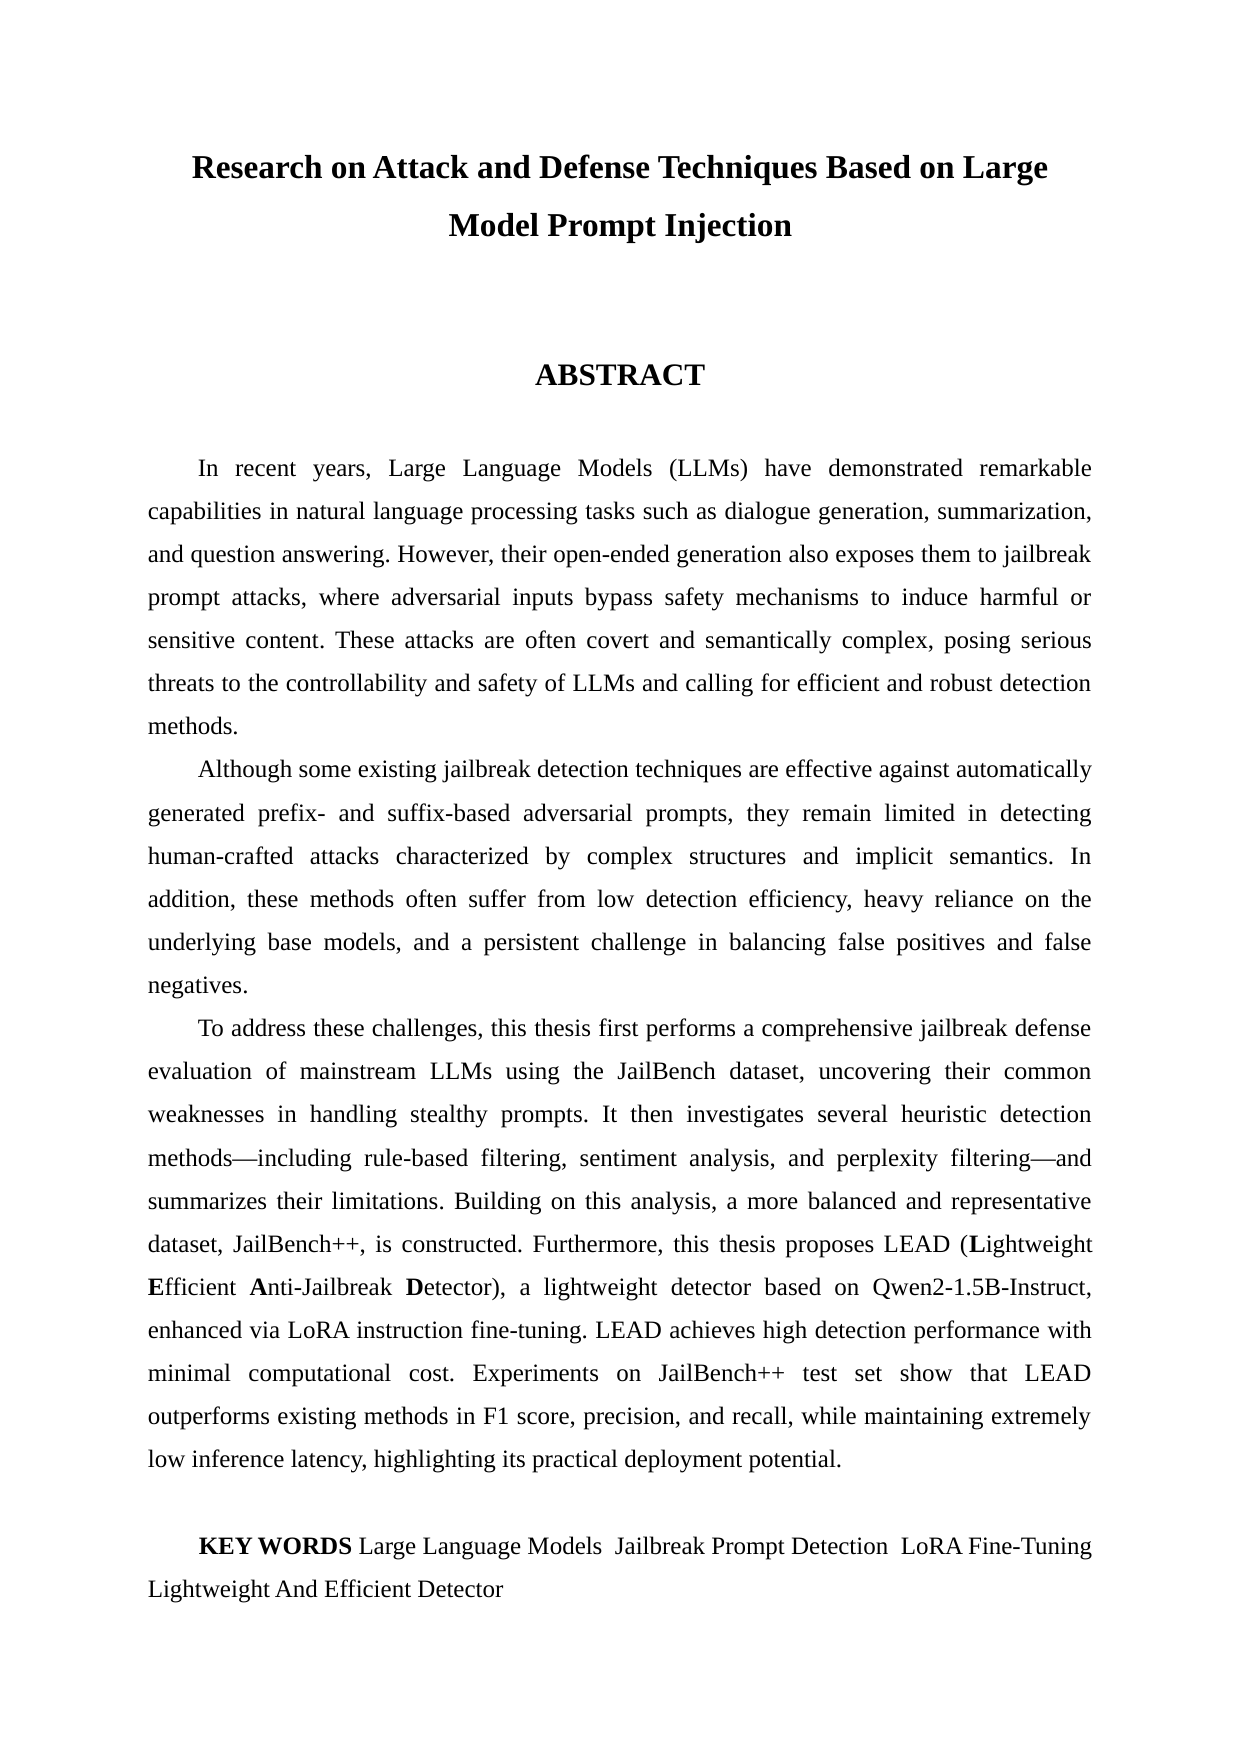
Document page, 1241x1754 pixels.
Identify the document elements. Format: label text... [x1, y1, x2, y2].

text In recent years, Large Language Models (LLMs) have demonstrated remarkable capabilities in natural language processing tasks such as dialogue generation, summarization, and question answering. However, their open-ended generation also exposes them to jailbreak prompt attacks, where adversarial inputs bypass safety mechanisms to induce harmful or sensitive content. These attacks are often covert and semantically complex, posing serious threats to the controllability and safety of LLMs and calling for efficient and robust detection methods. [148, 453, 1093, 740]
text Research on Attack and Defense Techniques Based on Large Model Prompt Injection [148, 148, 1093, 243]
text Although some existing jailbreak detection techniques are effective against automatically generated prefix- and suffix-based adversarial prompts, they remain limited in detecting human-crafted attacks characterized by complex structures and implicit semantics. In addition, these methods often suffer from low detection efficiency, heavy reliance on the underlying base models, and a persistent challenge in balancing false positives and false negatives. [148, 754, 1093, 999]
text To address these challenges, this thesis first performs a comprehensive jailbreak defense evaluation of mainstream LLMs using the JailBench dataset, uncovering their common weaknesses in handling stealthy prompts. It then investigates several heuristic detection methods—including rule-based filtering, sentiment analysis, and perplexity filtering—and summarizes their limitations. Building on this analysis, a more balanced and representative dataset, JailBench++, is constructed. Furthermore, this thesis proposes LEAD (Lightweight Efficient Anti-Jailbreak Detector), a lightweight detector based on Qwen2-1.5B-Instruct, enhanced via LoRA instruction fine-tuning. LEAD achieves high detection performance with minimal computational cost. Experiments on JailBench++ test set show that LEAD outperforms existing methods in F1 score, precision, and recall, while maintaining extremely low inference latency, highlighting its practical deployment potential. [148, 1013, 1093, 1473]
text ABSTRACT [148, 356, 1093, 392]
text KEY WORDS Large Language Models Jailbreak Prompt Detection LoRA Fine-Tuning Lightweight And Efficient Detector [148, 1531, 1093, 1603]
